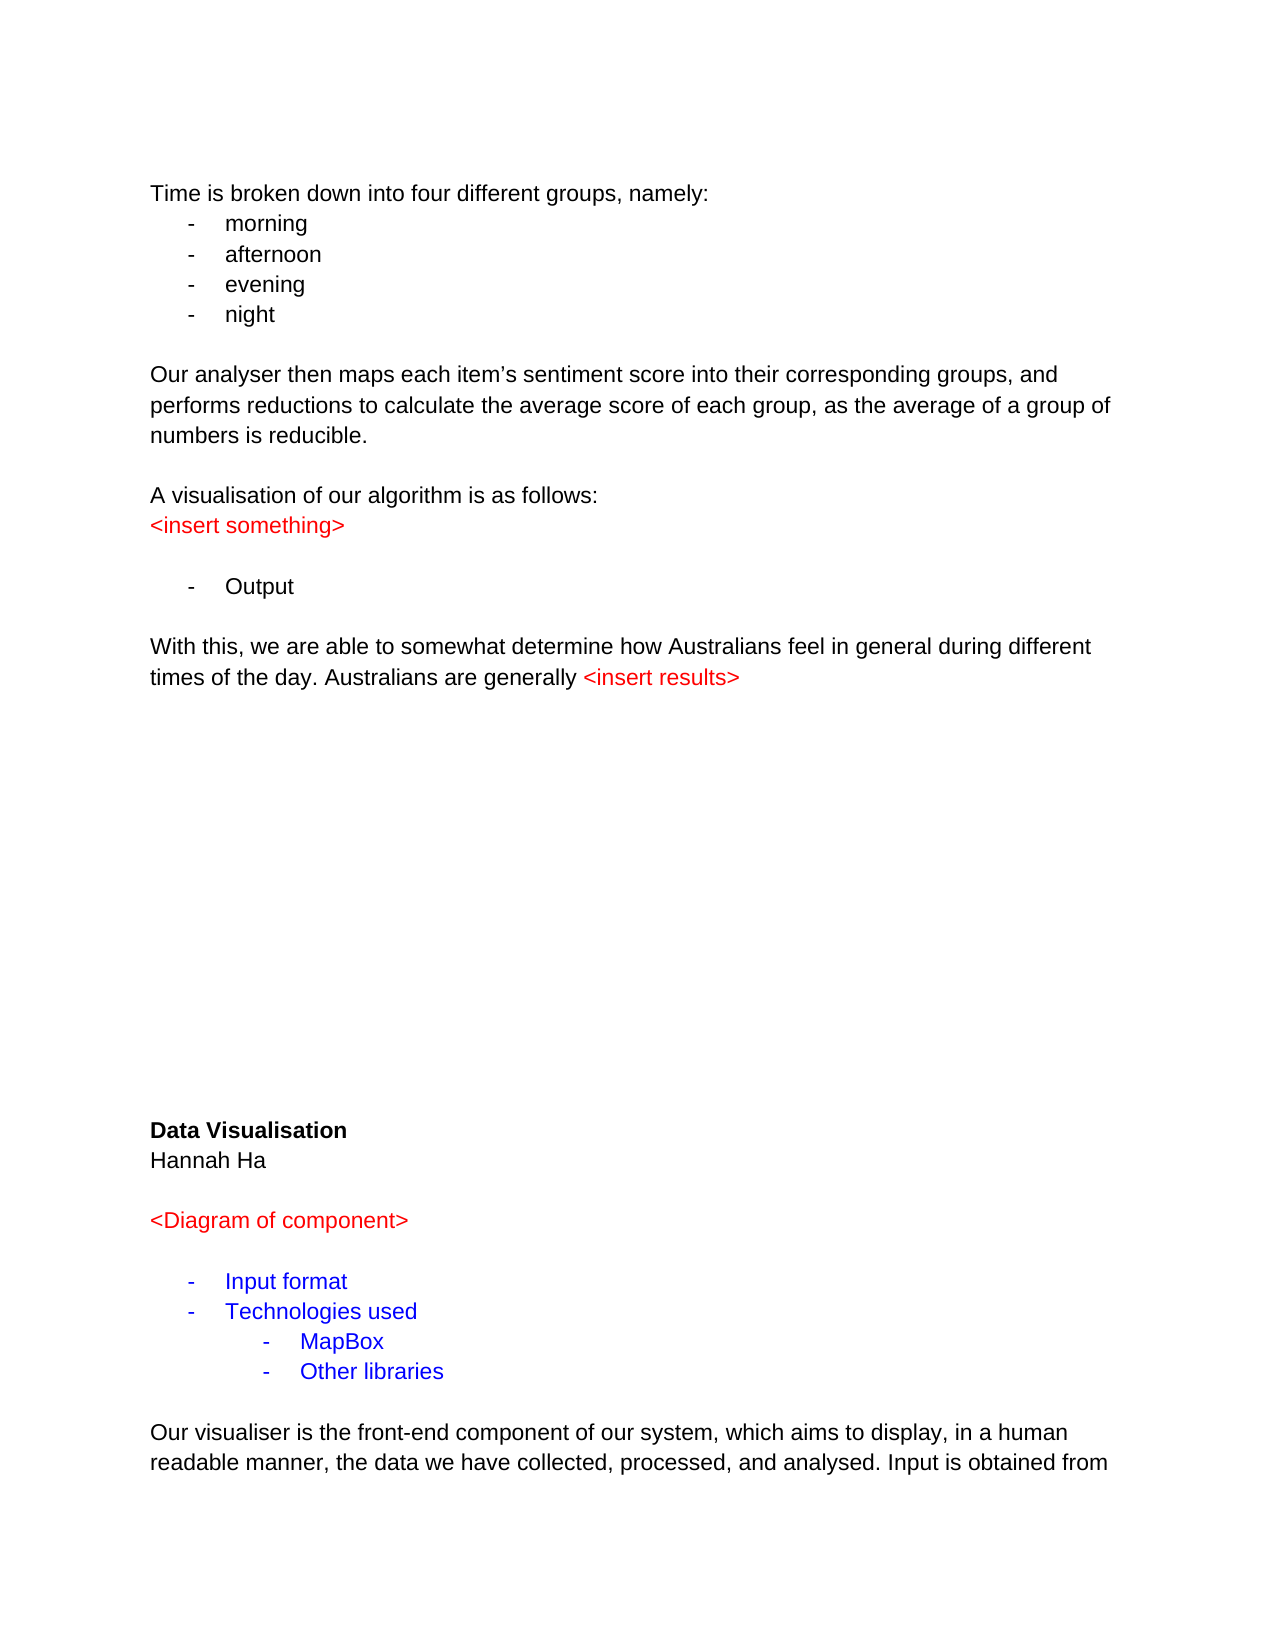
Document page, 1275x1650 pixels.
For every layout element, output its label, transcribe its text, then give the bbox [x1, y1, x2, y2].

text Time is broken down into four different groups, namely: [150, 180, 1125, 207]
text Data Visualisation [150, 1117, 1125, 1143]
text <Diagram of component> [150, 1207, 1125, 1234]
text <insert something> [150, 512, 1125, 539]
list afternoon [187, 241, 1125, 267]
list Other libraries [262, 1358, 1125, 1385]
list evening [187, 271, 1125, 297]
list MapBox [262, 1328, 1125, 1354]
text With this, we are able to somewhat determine how Australians feel in general during different times of the day. Australians are generally <insert results> [150, 633, 1125, 690]
text A visualisation of our algorithm is as follows: [150, 482, 1125, 509]
list Output [187, 573, 1125, 599]
list morning [187, 210, 1125, 237]
list Input format [187, 1268, 1125, 1294]
list Technologies used [187, 1298, 1125, 1324]
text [150, 1419, 1125, 1475]
text Our analyser then maps each item’s sentiment score into their corresponding groups, and performs reductions to calculate the average score of each group, as the average of a group of numbers is reducible. [150, 361, 1125, 448]
text Hannah Ha [150, 1147, 1125, 1173]
list night [187, 301, 1125, 327]
